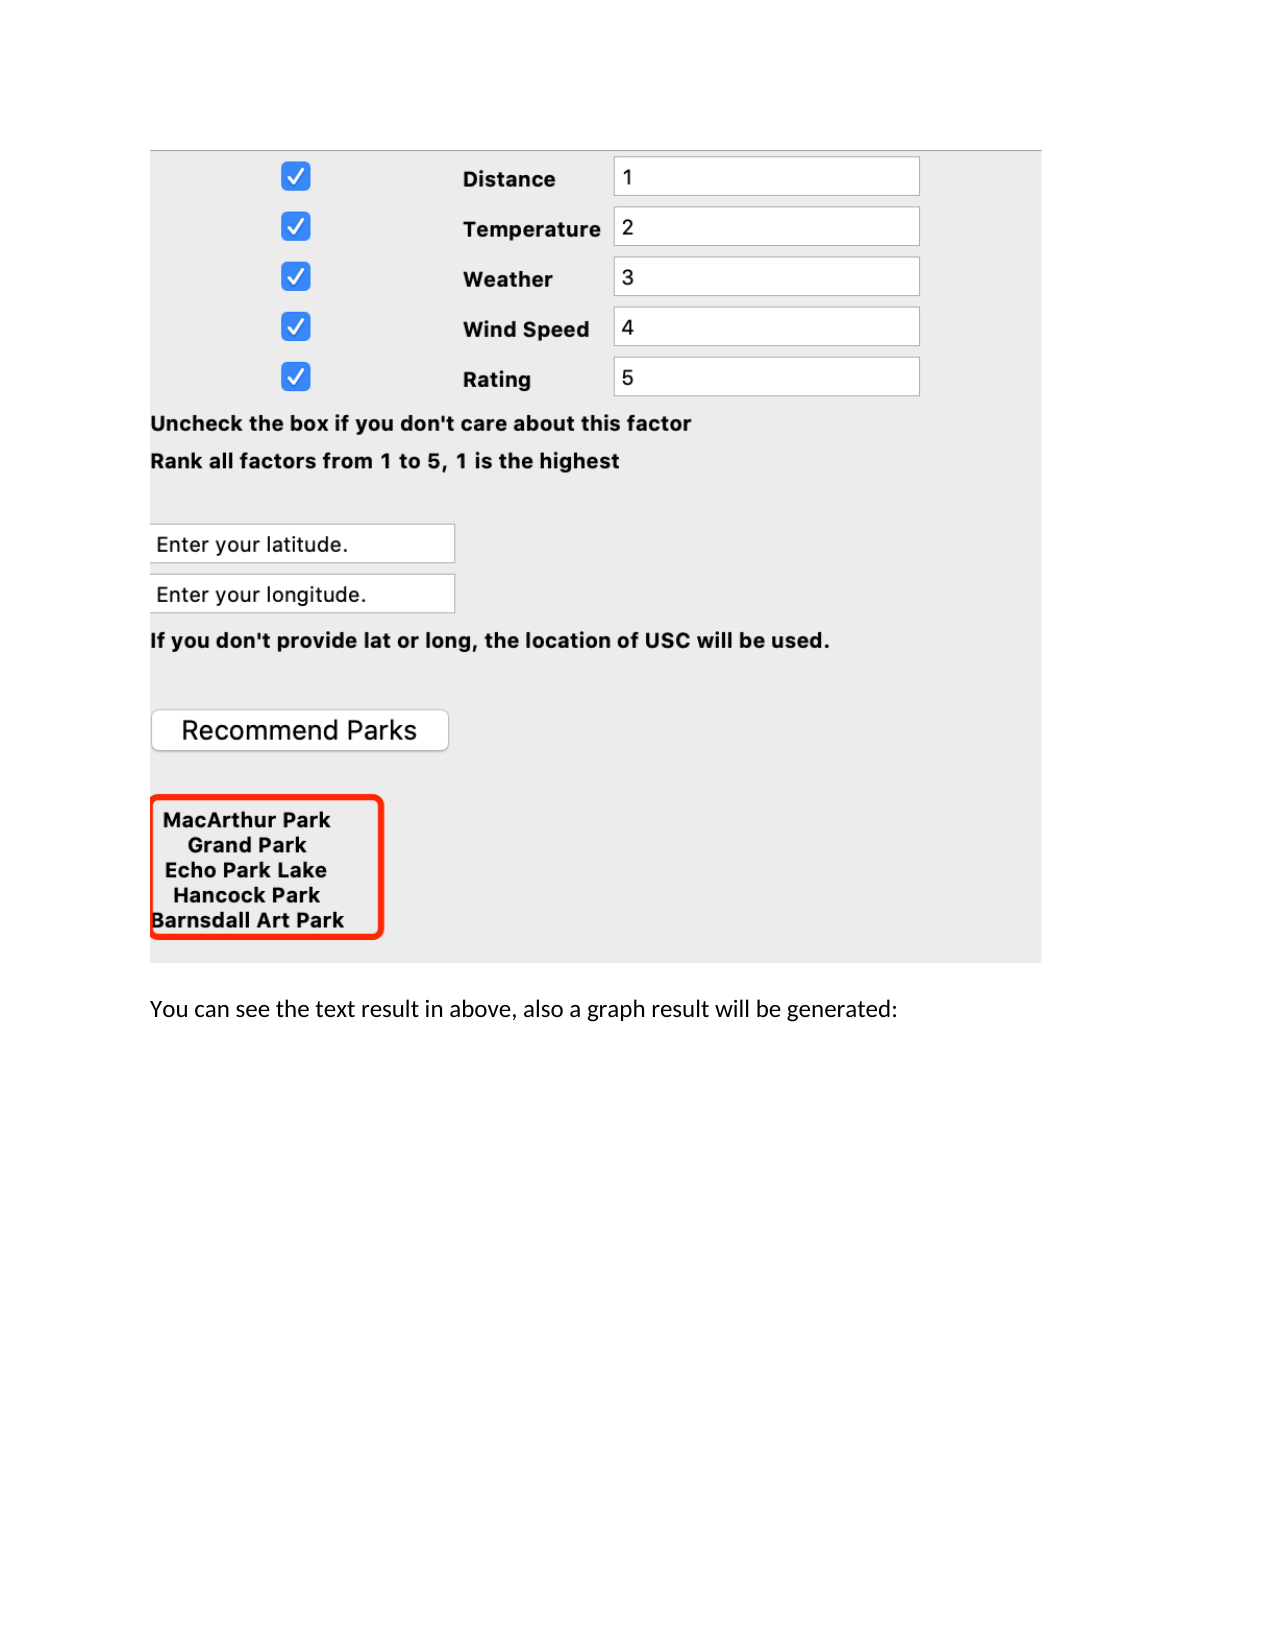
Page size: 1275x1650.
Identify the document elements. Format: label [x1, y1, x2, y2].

picture [150, 150, 1042, 963]
text [150, 150, 1125, 1054]
